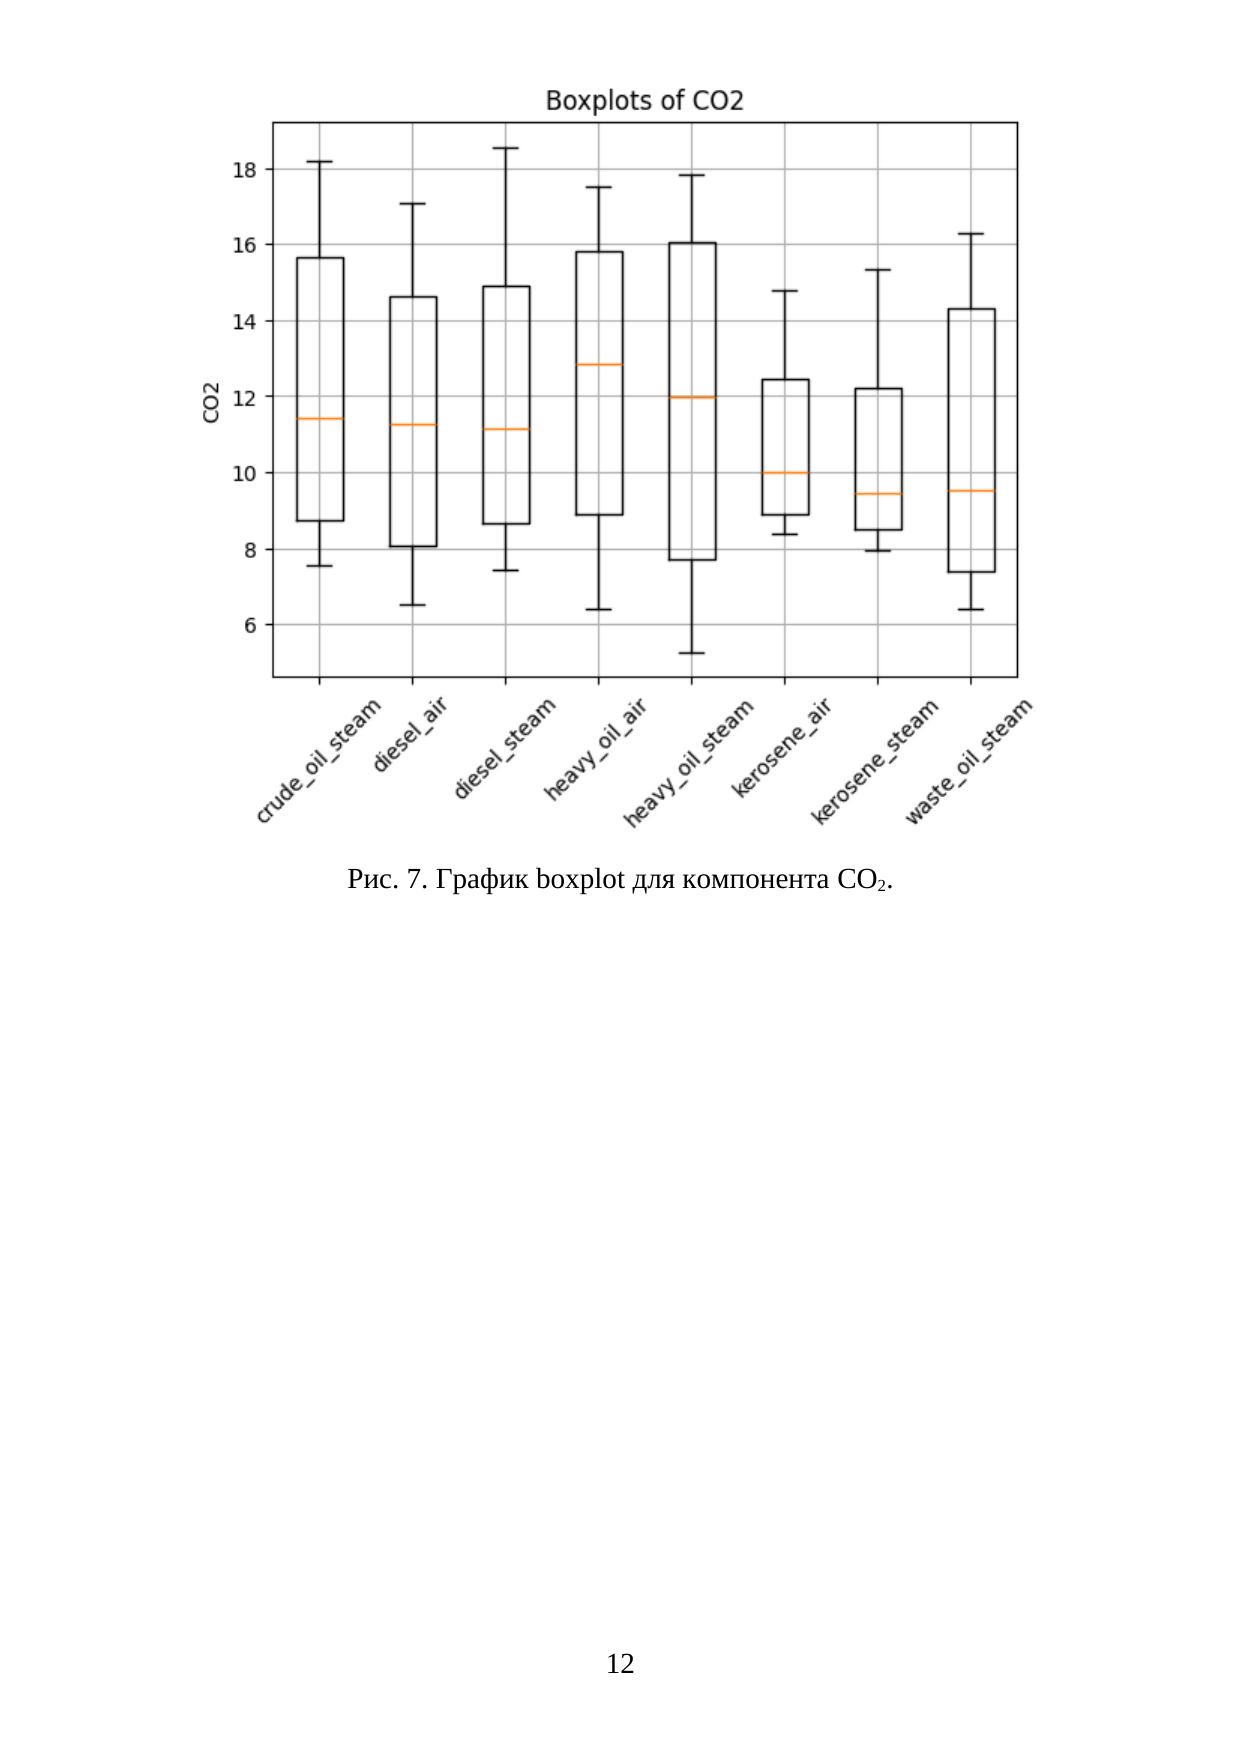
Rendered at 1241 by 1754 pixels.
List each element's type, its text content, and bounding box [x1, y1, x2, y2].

text Рис. 7. График boxplot для компонента CO2. [75, 861, 1165, 895]
picture [187, 75, 1053, 845]
